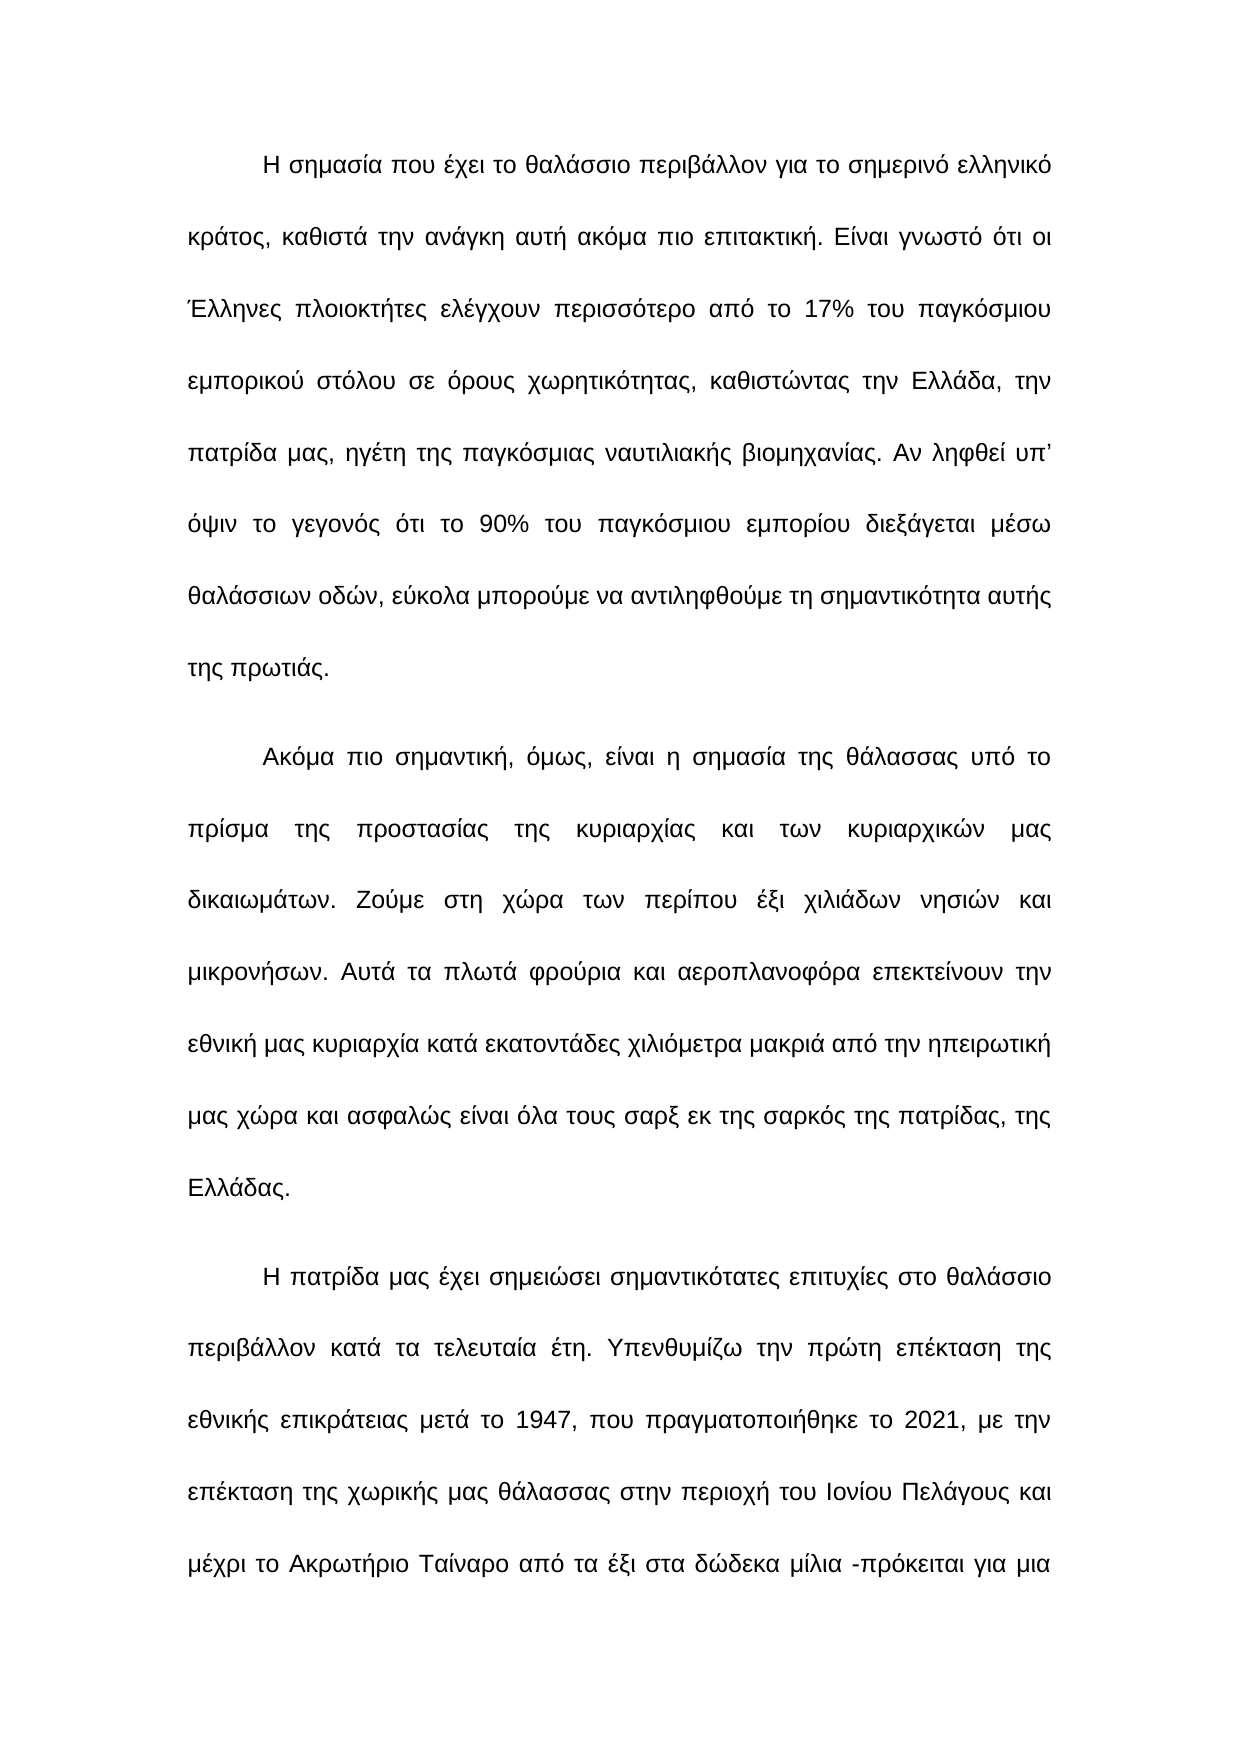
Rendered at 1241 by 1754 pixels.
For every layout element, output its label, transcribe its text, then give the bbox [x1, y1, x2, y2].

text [187, 1261, 1053, 1578]
text Η σημασία που έχει το θαλάσσιο περιβάλλον για το σημερινό ελληνικό κράτος, καθιστά την ανάγκη αυτή ακόμα πιο επιτακτική. Είναι γνωστό ότι οι Έλληνες πλοιοκτήτες ελέγχουν περισσότερο από το 17% του παγκόσμιου εμπορικού στόλου σε όρους χωρητικότητας, καθιστώντας την Ελλάδα, την πατρίδα μας, ηγέτη της παγκόσμιας ναυτιλιακής βιομηχανίας. Αν ληφθεί υπ’ όψιν το γεγονός ότι το 90% του παγκόσμιου εμπορίου διεξάγεται μέσω θαλάσσιων οδών, εύκολα μπορούμε να αντιληφθούμε τη σημαντικότητα αυτής της πρωτιάς. [187, 150, 1053, 682]
text Ακόμα πιο σημαντική, όμως, είναι η σημασία της θάλασσας υπό το πρίσμα της προστασίας της κυριαρχίας και των κυριαρχικών μας δικαιωμάτων. Ζούμε στη χώρα των περίπου έξι χιλιάδων νησιών και μικρονήσων. Αυτά τα πλωτά φρούρια και αεροπλανοφόρα επεκτείνουν την εθνική μας κυριαρχία κατά εκατοντάδες χιλιόμετρα μακριά από την ηπειρωτική μας χώρα και ασφαλώς είναι όλα τους σαρξ εκ της σαρκός της πατρίδας, της Ελλάδας. [187, 742, 1053, 1202]
